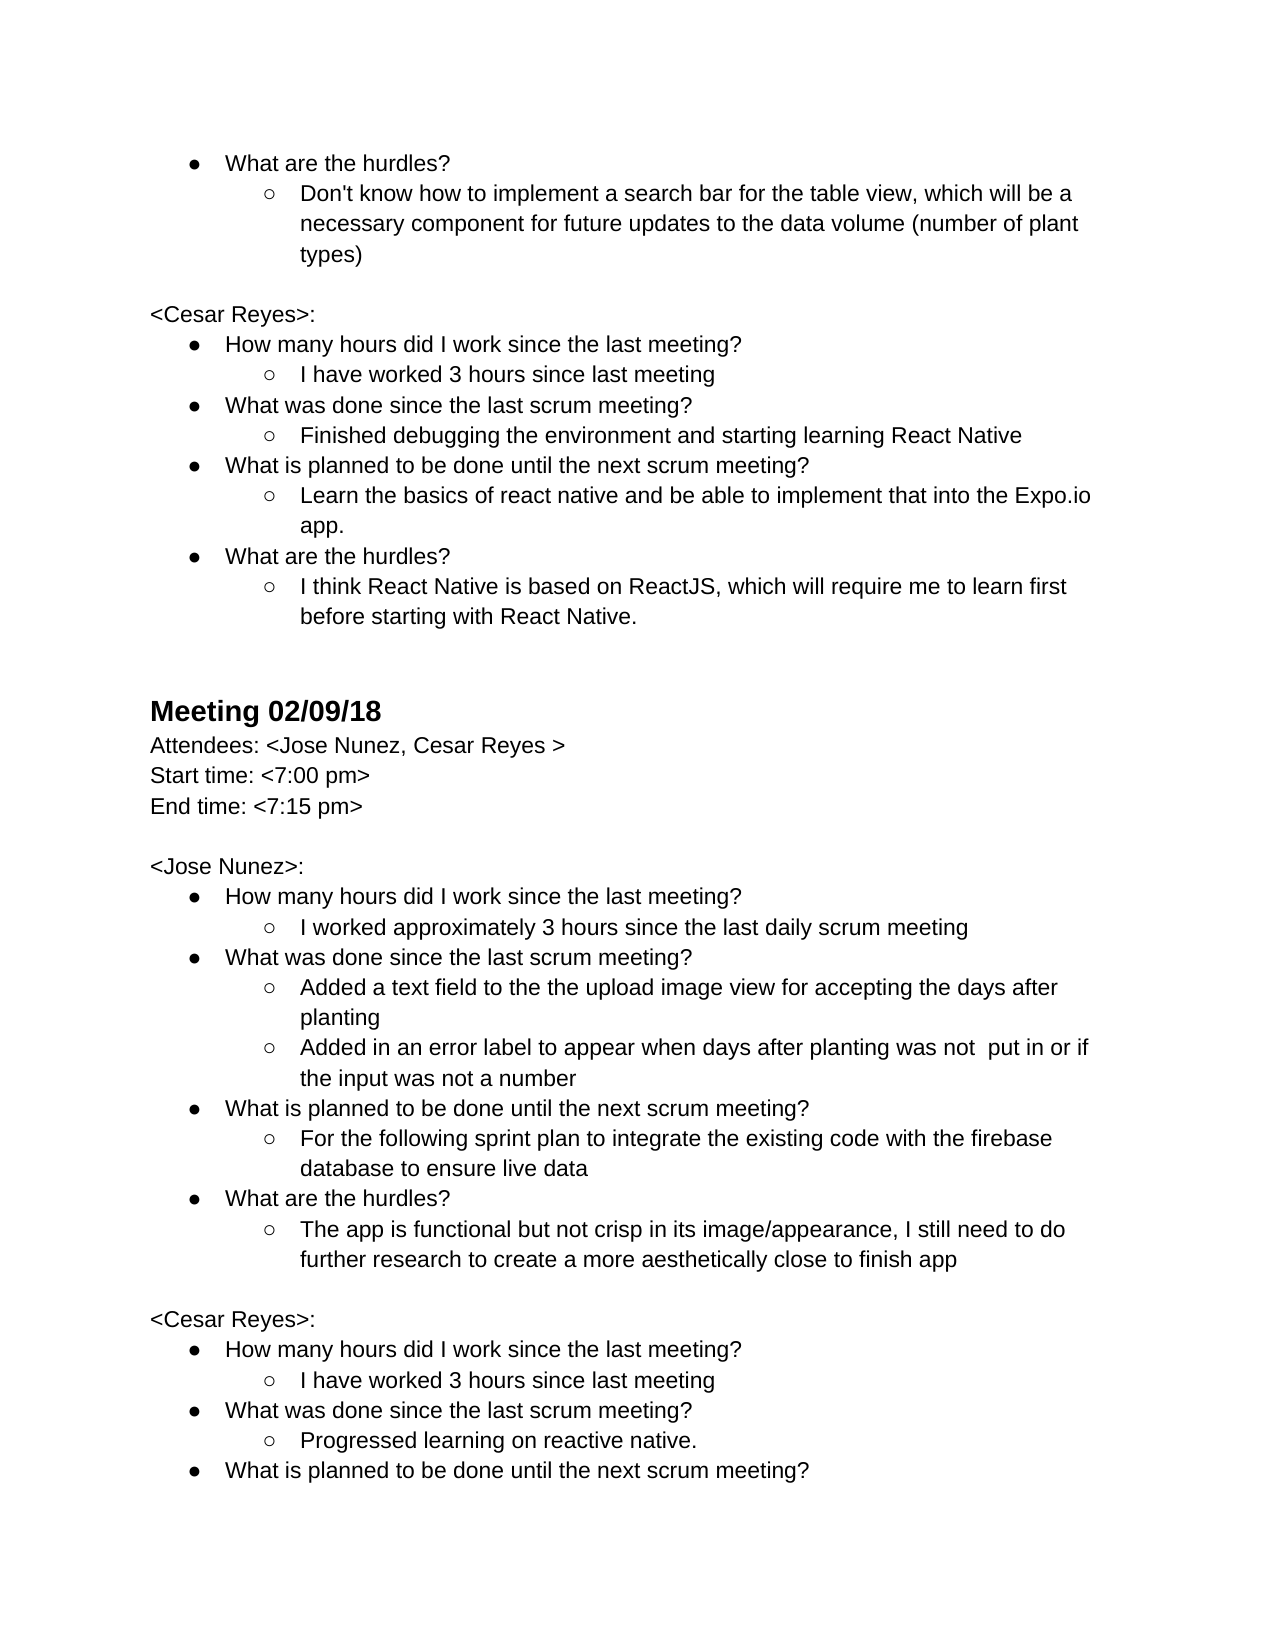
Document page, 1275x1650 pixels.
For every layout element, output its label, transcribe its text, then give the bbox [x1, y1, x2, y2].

list I have worked 3 hours since last meeting [262, 1367, 1125, 1393]
list What are the hurdles? [187, 1185, 1125, 1212]
list Learn the basics of react native and be able to implement that into the Expo.io app. [262, 482, 1125, 539]
list Added a text field to the the upload image view for accepting the days after planting [262, 974, 1125, 1031]
list I worked approximately 3 hours since the last daily scrum meeting [262, 913, 1125, 940]
list What are the hurdles? [187, 150, 1125, 176]
list For the following sprint plan to integrate the existing code with the firebase database to ensure live data [262, 1125, 1125, 1182]
list Finished debugging the environment and starting learning React Native [262, 422, 1125, 448]
list What is planned to be done until the next scrum meeting? [187, 1095, 1125, 1121]
list How many hours did I work since the last meeting? [187, 883, 1125, 910]
list What was done since the last scrum meeting? [187, 392, 1125, 418]
text End time: <7:15 pm> [150, 793, 1125, 819]
list How many hours did I work since the last meeting? [187, 1336, 1125, 1363]
text Start time: <7:00 pm> [150, 762, 1125, 789]
list The app is functional but not crisp in its image/appearance, I still need to do further research to create a more aesthetically close to finish app [262, 1216, 1125, 1272]
list I have worked 3 hours since last meeting [262, 361, 1125, 388]
text <Jose Nunez>: [150, 853, 1125, 879]
text Meeting 02/09/18 [150, 694, 1125, 727]
list What is planned to be done until the next scrum meeting? [187, 1457, 1125, 1484]
list Progressed learning on reactive native. [262, 1427, 1125, 1453]
text <Cesar Reyes>: [150, 301, 1125, 327]
list What is planned to be done until the next scrum meeting? [187, 452, 1125, 478]
list What are the hurdles? [187, 543, 1125, 569]
list What was done since the last scrum meeting? [187, 1397, 1125, 1423]
list Don't know how to implement a search bar for the table view, which will be a necessary component for future updates to the data volume (number of plant types) [262, 180, 1125, 267]
text <Cesar Reyes>: [150, 1306, 1125, 1333]
list I think React Native is based on ReactJS, which will require me to learn first before starting with React Native. [262, 573, 1125, 629]
list Added in an error label to appear when days after planting was not put in or if the input was not a number [262, 1034, 1125, 1091]
list What was done since the last scrum meeting? [187, 944, 1125, 970]
list How many hours did I work since the last meeting? [187, 331, 1125, 358]
text Attendees: <Jose Nunez, Cesar Reyes > [150, 732, 1125, 759]
